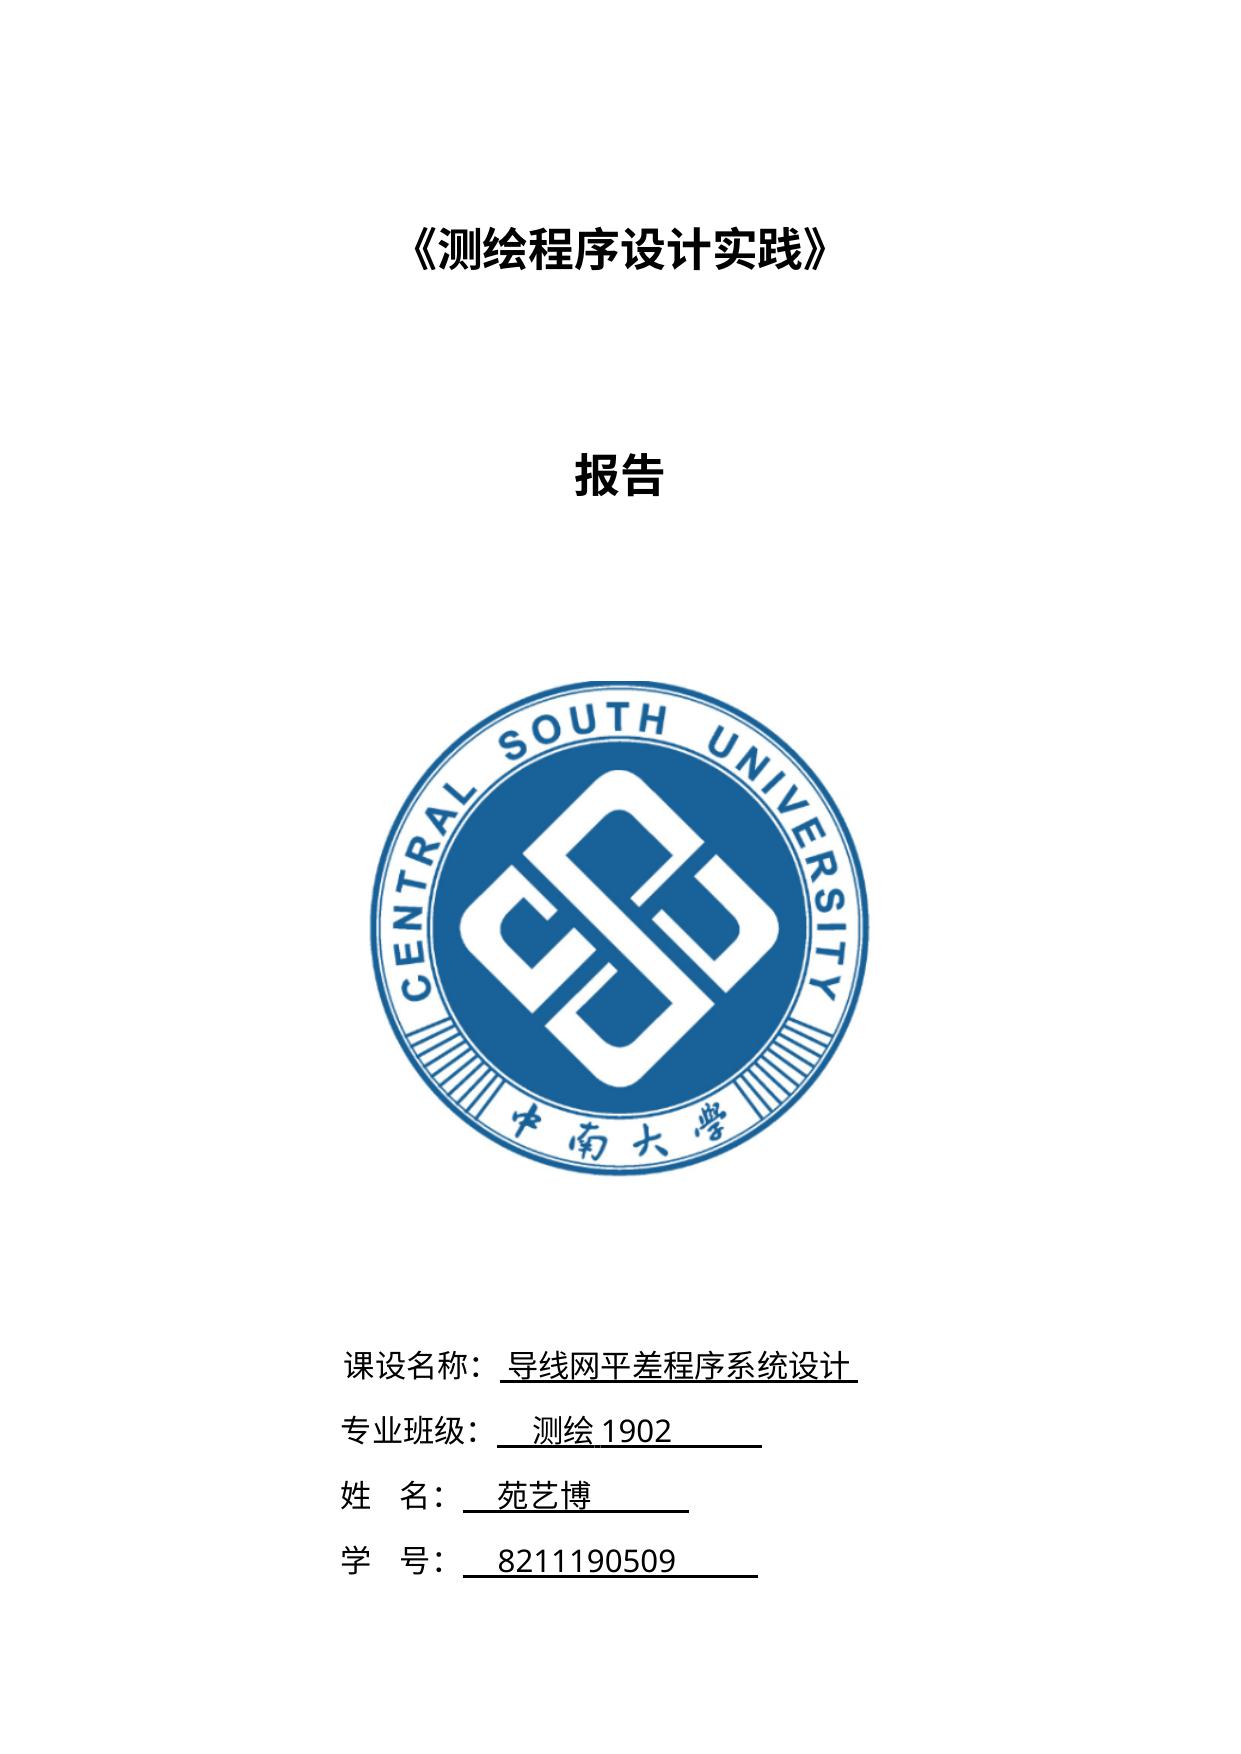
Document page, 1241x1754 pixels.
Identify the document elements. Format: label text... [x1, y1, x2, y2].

text 学 号： 8211190509 [231, 1527, 1053, 1592]
text 姓 名： 苑艺博 [231, 1462, 1053, 1527]
picture [368, 681, 872, 1177]
subtitle 报告 [187, 424, 1053, 521]
subtitle 《测绘程序设计实践》 [187, 197, 1053, 295]
text 课设名称： 导线网平差程序系统设计 [187, 1332, 1053, 1397]
text 专业班级： 测绘1902 [231, 1397, 1053, 1462]
